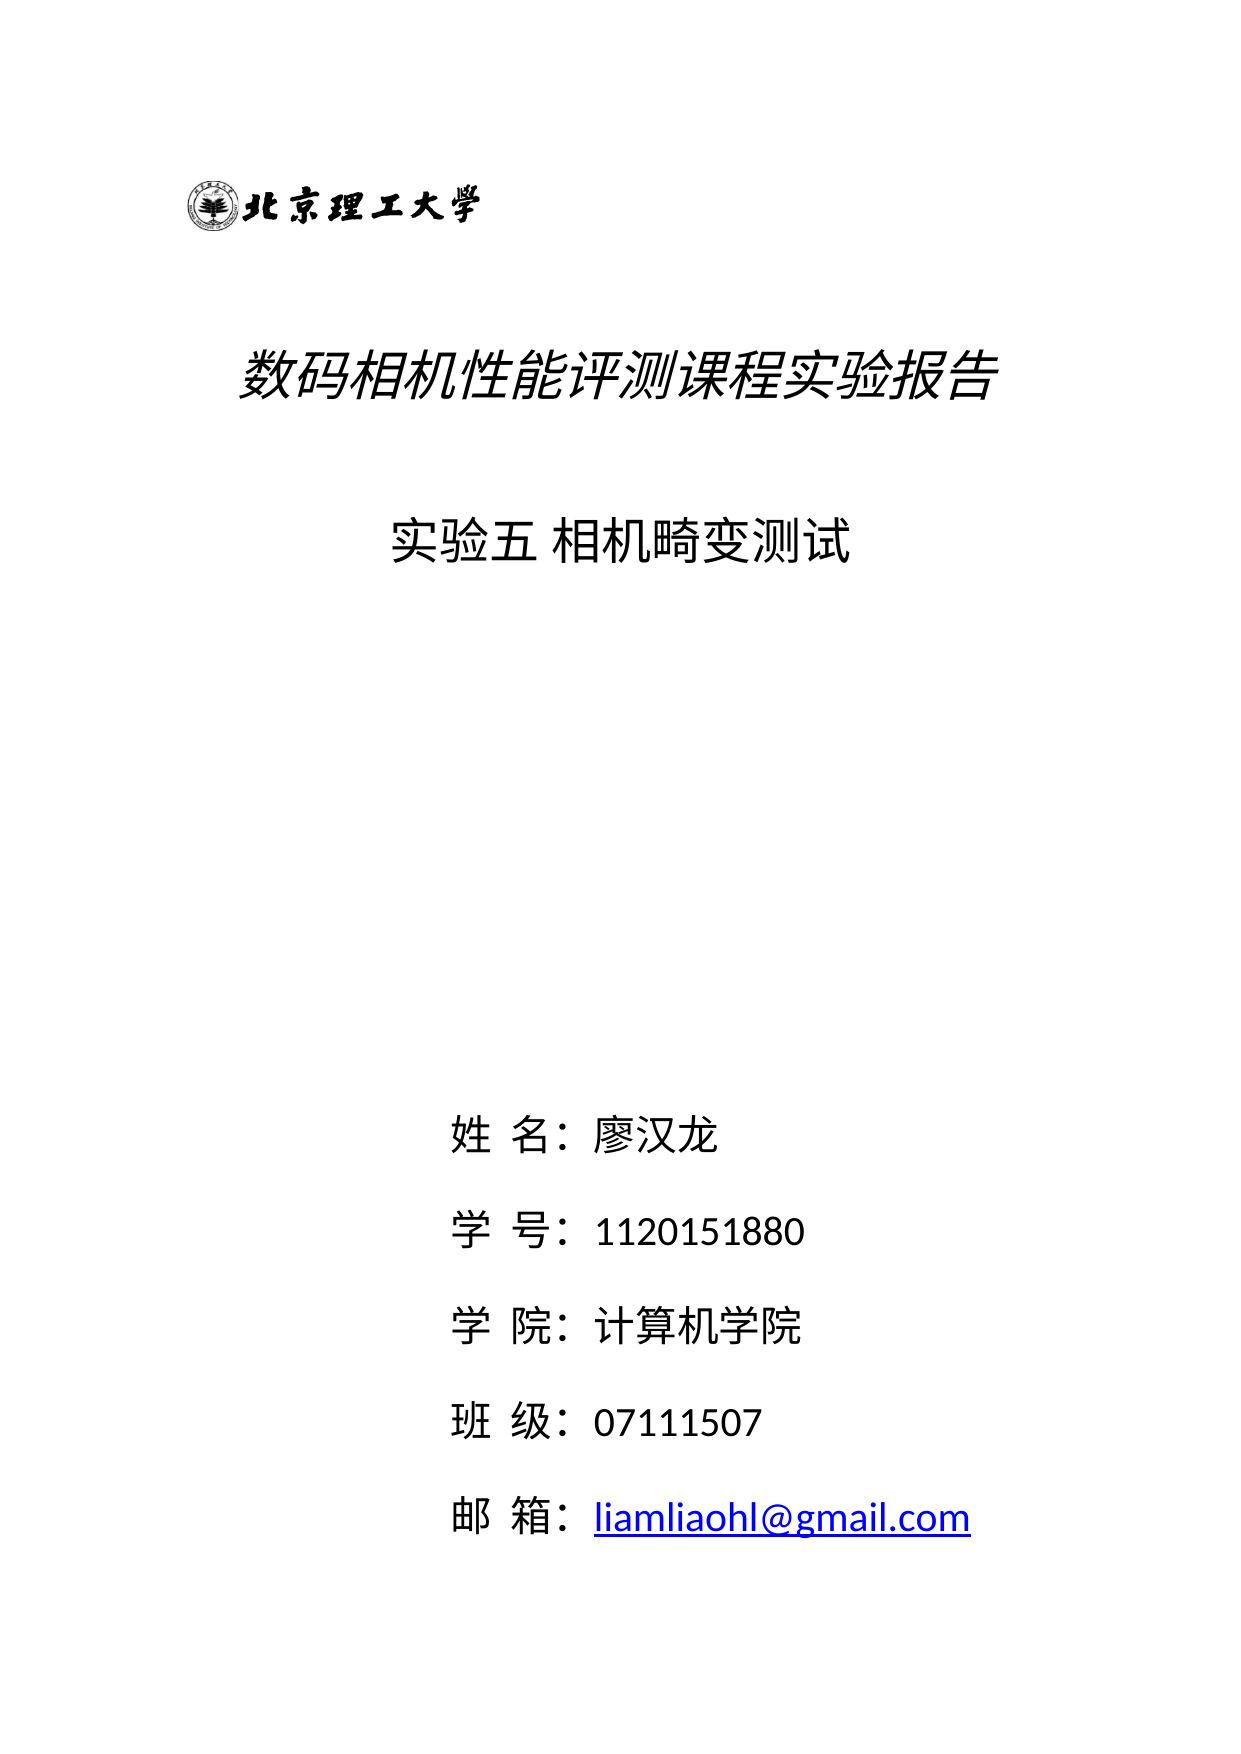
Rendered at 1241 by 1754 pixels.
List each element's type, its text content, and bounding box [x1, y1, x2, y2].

picture [187, 178, 492, 231]
text 学 号：1120151880 [450, 1195, 1053, 1260]
text 实验五 相机畸变测试 [187, 489, 1053, 586]
text 姓 名：廖汉龙 [450, 1100, 1053, 1165]
text 学 院：计算机学院 [450, 1290, 1053, 1355]
text 数码相机性能评测课程实验报告 [187, 323, 1053, 420]
text 邮 箱：liamliaohl@gmail.com [450, 1481, 1053, 1546]
text 班 级：07111507 [450, 1385, 1053, 1450]
